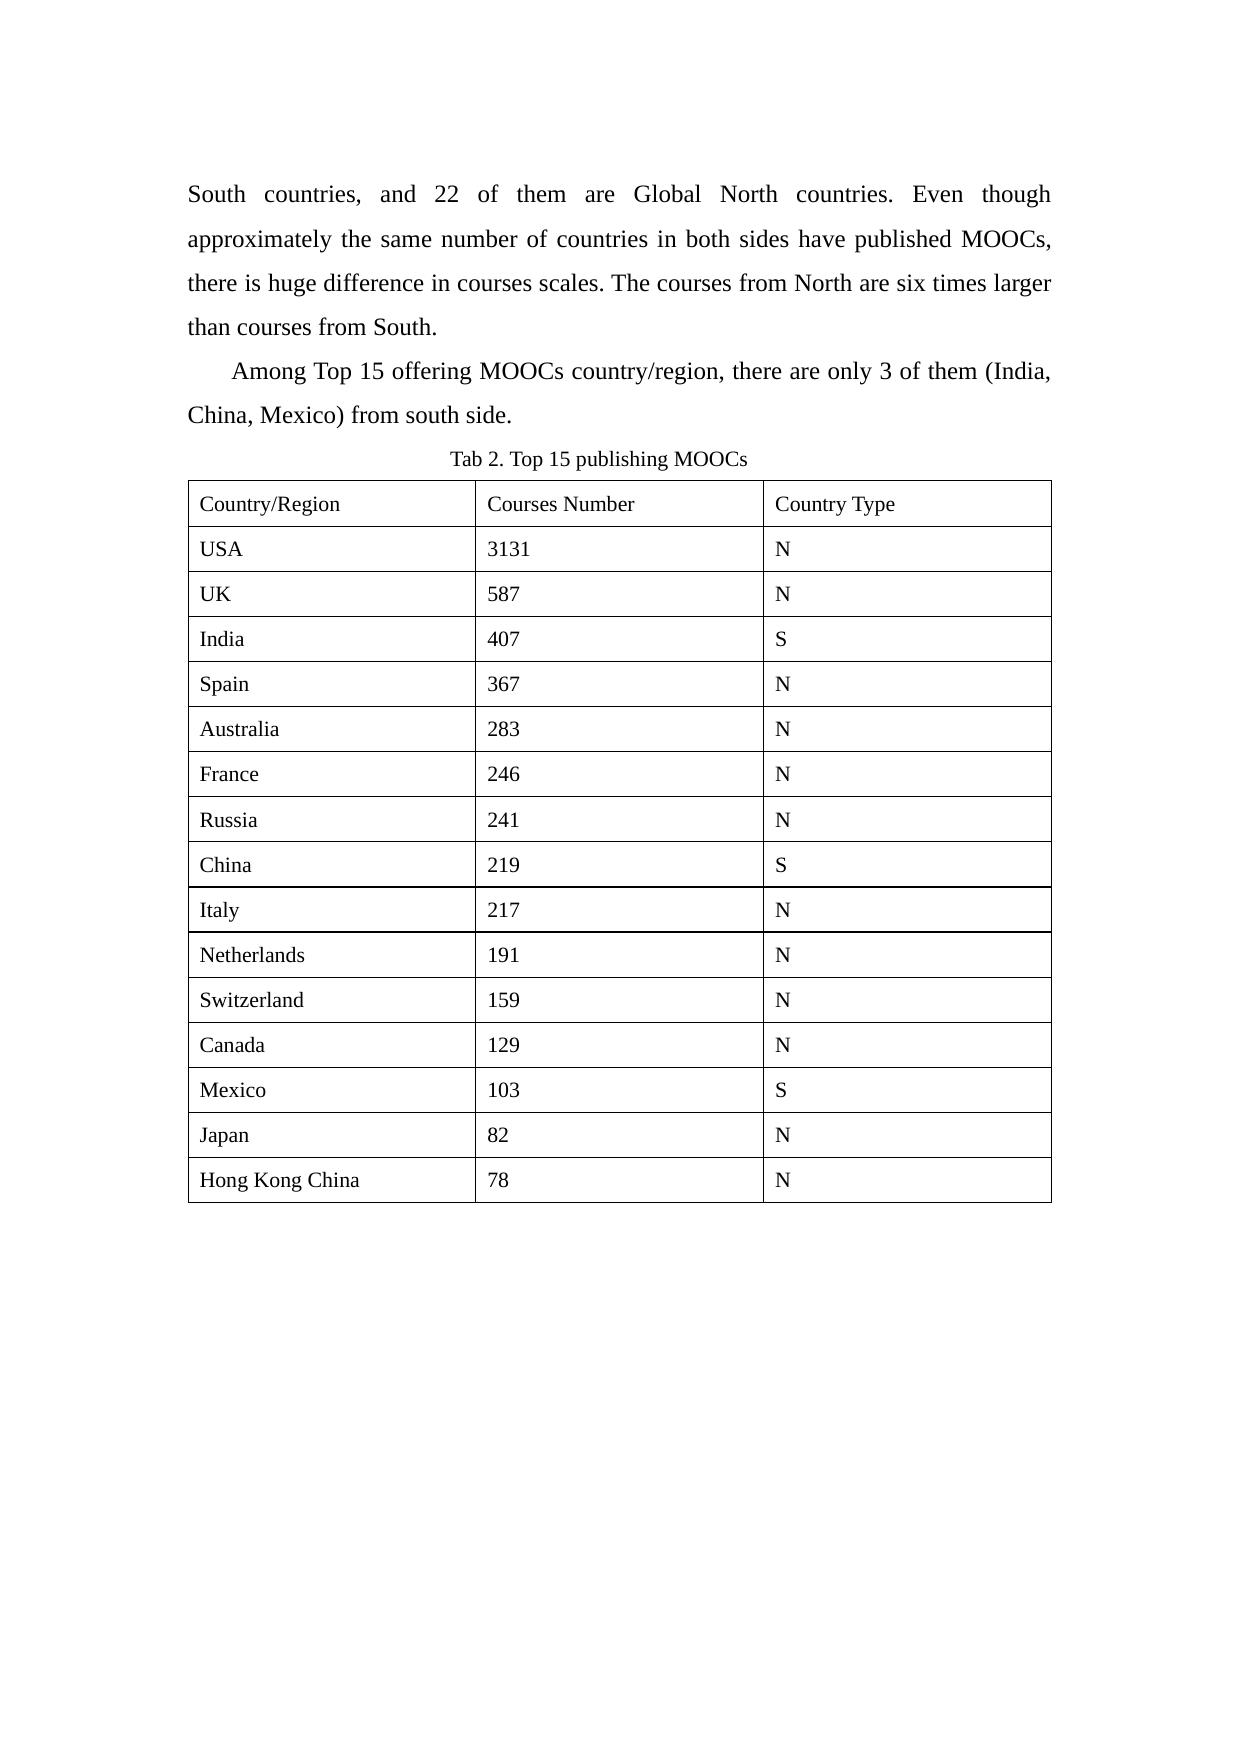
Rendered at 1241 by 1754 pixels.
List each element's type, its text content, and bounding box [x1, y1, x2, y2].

text Among Top 15 offering MOOCs country/region, there are only 3 of them (India, China, Mexico) from south side. [187, 348, 1053, 436]
table_cell Switzerland [189, 978, 475, 1022]
table_cell 283 [476, 707, 763, 751]
table_cell N [764, 888, 1051, 931]
table_cell Japan [189, 1113, 475, 1157]
table_cell Netherlands [189, 933, 475, 977]
table_cell N [764, 978, 1051, 1022]
table_cell N [764, 527, 1051, 571]
table_cell 246 [476, 752, 763, 796]
table_cell Russia [189, 797, 475, 841]
table_cell 587 [476, 572, 763, 616]
table_cell N [764, 797, 1051, 841]
table_cell China [189, 842, 475, 886]
table_cell 241 [476, 797, 763, 841]
table_cell 129 [476, 1023, 763, 1067]
table_cell S [764, 842, 1051, 886]
table_header Courses Number [476, 481, 763, 526]
table_header Country Type [764, 481, 1051, 526]
table_cell 219 [476, 842, 763, 886]
table_cell Australia [189, 707, 475, 751]
table_cell N [764, 707, 1051, 751]
table_cell 367 [476, 662, 763, 706]
table_cell S [764, 617, 1051, 661]
table_cell Canada [189, 1023, 475, 1067]
table_cell India [189, 617, 475, 661]
table_cell 103 [476, 1068, 763, 1112]
table_header Country/Region [189, 481, 475, 526]
table_cell 217 [476, 888, 763, 931]
table_cell France [189, 752, 475, 796]
table_cell 159 [476, 978, 763, 1022]
table_cell N [764, 572, 1051, 616]
table_cell 191 [476, 933, 763, 977]
table_cell N [764, 1023, 1051, 1067]
table_cell N [764, 1113, 1051, 1157]
table_cell 78 [476, 1158, 763, 1202]
table_cell S [764, 1068, 1051, 1112]
table_cell N [764, 1158, 1051, 1202]
table_cell Mexico [189, 1068, 475, 1112]
text Tab 2. Top 15 publishing MOOCs [187, 436, 1053, 480]
table_cell N [764, 662, 1051, 706]
table_cell 3131 [476, 527, 763, 571]
table_cell N [764, 752, 1051, 796]
table_cell 82 [476, 1113, 763, 1157]
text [187, 172, 1053, 348]
table_cell Hong Kong China [189, 1158, 475, 1202]
table_cell 407 [476, 617, 763, 661]
table_cell N [764, 933, 1051, 977]
table_cell UK [189, 572, 475, 616]
table_cell Spain [189, 662, 475, 706]
table_cell USA [189, 527, 475, 571]
table_cell Italy [189, 888, 475, 931]
